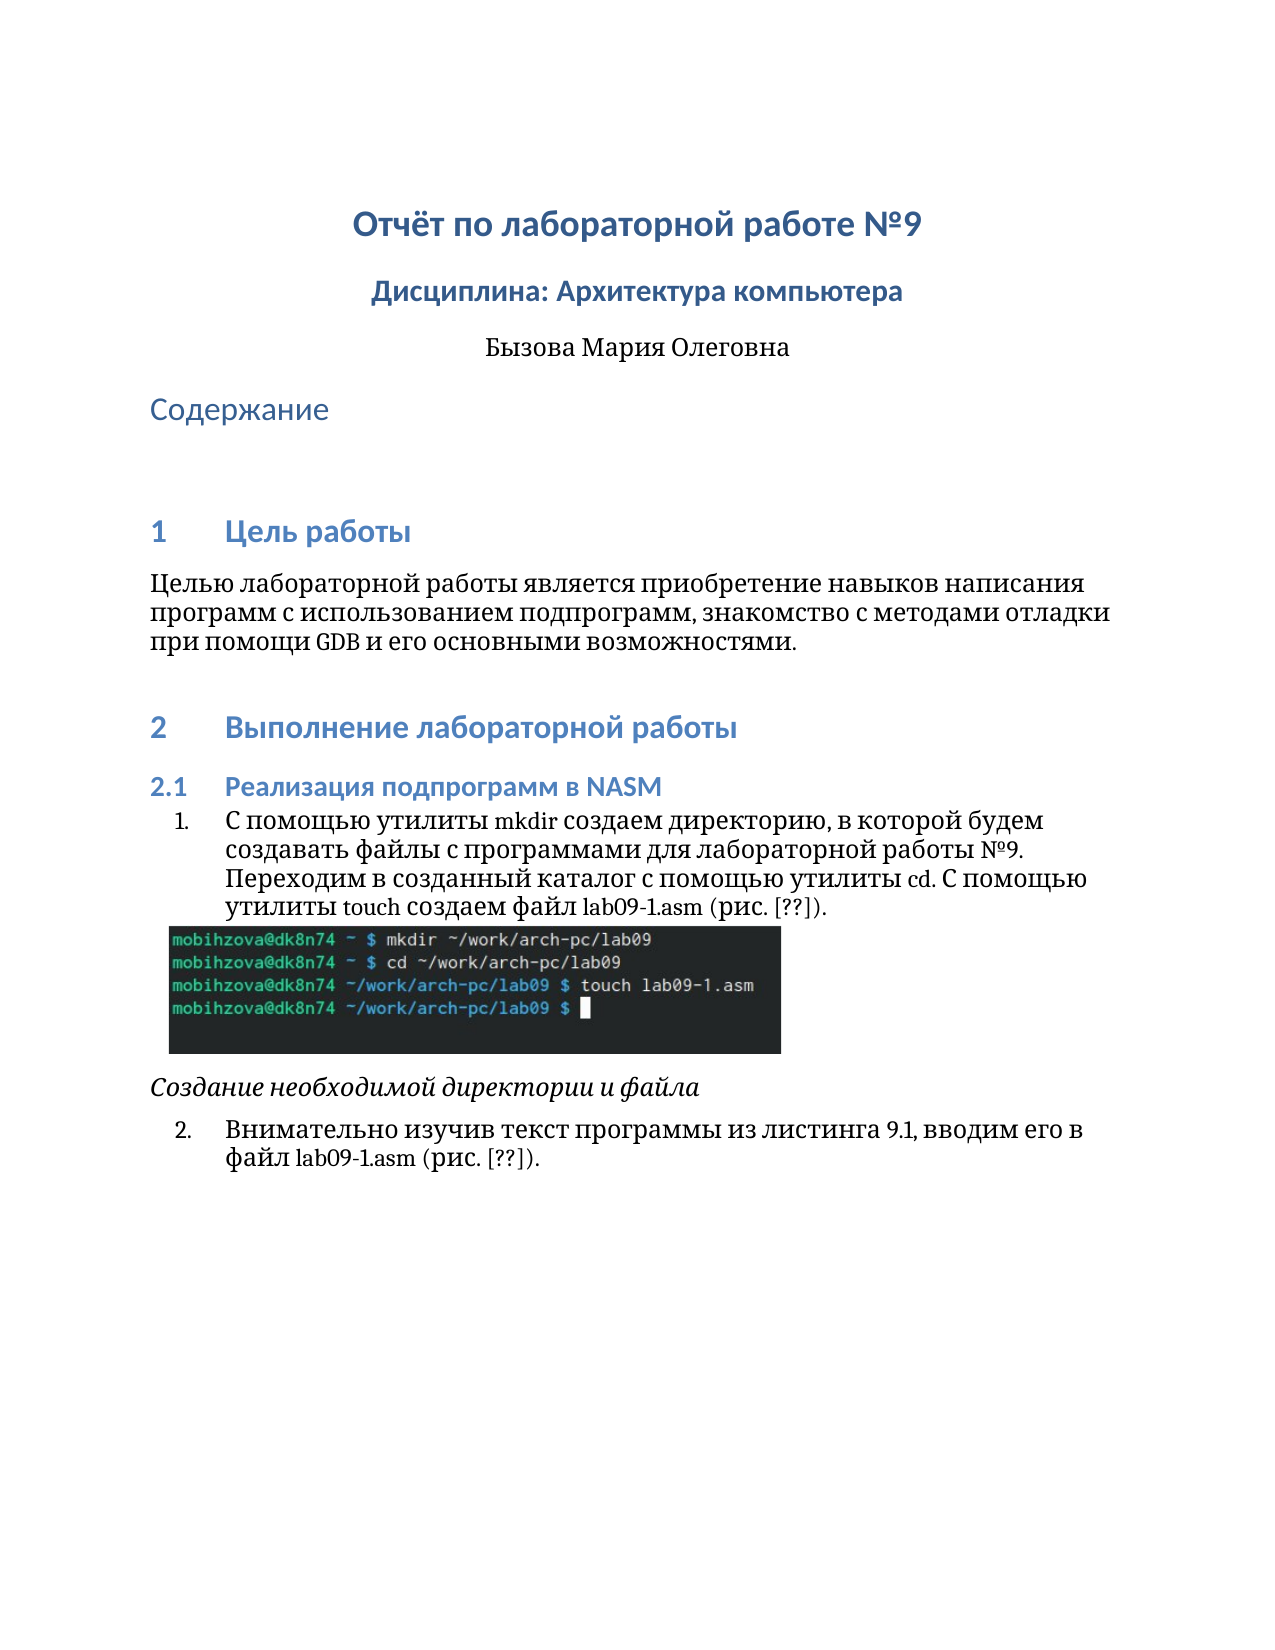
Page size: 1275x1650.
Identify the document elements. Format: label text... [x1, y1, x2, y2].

subtitle 2.1 Реализация подпрограмм в NASM [150, 768, 1125, 803]
text Целью лабораторной работы является приобретение навыков написания программ с использованием подпрограмм, знакомство с методами отладки при помощи GDB и его основными возможностями. [150, 570, 1125, 656]
picture [168, 925, 782, 1054]
subtitle 2 Выполнение лабораторной работы [150, 706, 1125, 747]
subtitle Дисциплина: Архитектура компьютера [150, 271, 1125, 309]
text Создание необходимой директории и файла [150, 1074, 1125, 1103]
text Бызова Мария Олеговна [150, 334, 1125, 363]
list Внимательно изучив текст программы из листинга 9.1, вводим его в файл lab09-1.asm (рис. [??]). [175, 1116, 1125, 1173]
list С помощью утилиты mkdir создаем директорию, в которой будем создавать файлы с программами для лабораторной работы №9. Переходим в созданный каталог с помощью утилиты cd. С помощью утилиты touch создаем файл lab09-1.asm (рис. [??]). [175, 807, 1125, 922]
title Отчёт по лабораторной работе №9 [150, 200, 1125, 246]
subtitle 1 Цель работы [150, 510, 1125, 551]
